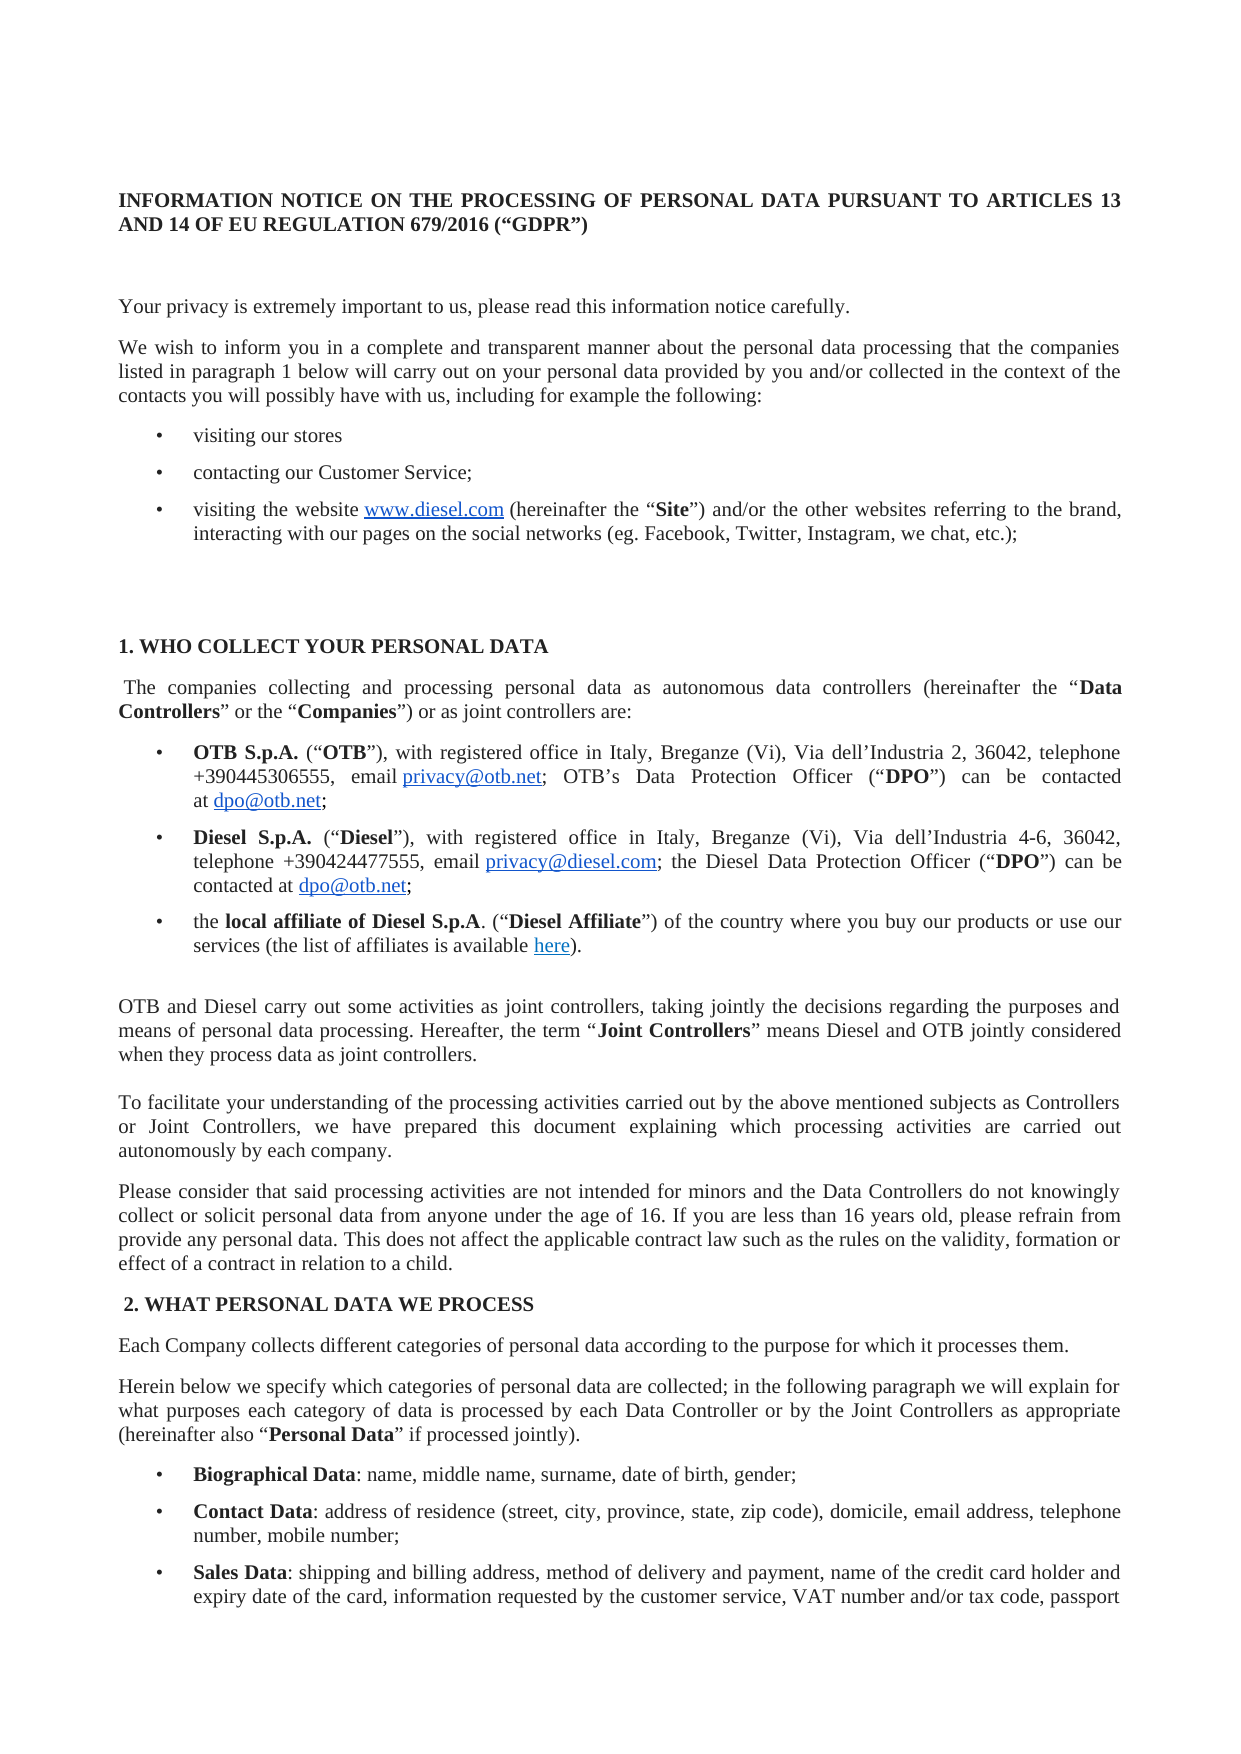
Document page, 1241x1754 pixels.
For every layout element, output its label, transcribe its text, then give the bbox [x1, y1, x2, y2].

list Contact Data: address of residence (street, city, province, state, zip code), domicile, email address, telephone number, mobile number; [156, 1499, 1122, 1547]
text Each Company collects different categories of personal data according to the purpose for which it processes them. [118, 1333, 1122, 1357]
text The companies collecting and processing personal data as autonomous data controllers (hereinafter the “Data Controllers” or the “Companies”) or as joint controllers are: [118, 675, 1122, 723]
text We wish to inform you in a complete and transparent manner about the personal data processing that the companies listed in paragraph 1 below will carry out on your personal data provided by you and/or collected in the context of the contacts you will possibly have with us, including for example the following: [118, 334, 1122, 407]
list contacting our Customer Service; [156, 460, 1122, 484]
text OTB and Diesel carry out some activities as joint controllers, taking jointly the decisions regarding the purposes and means of personal data processing. Hereafter, the term “Joint Controllers” means Diesel and OTB jointly considered when they process data as joint controllers. [118, 994, 1122, 1066]
text Herein below we specify which categories of personal data are collected; in the following paragraph we will explain for what purposes each category of data is processed by each Data Controller or by the Joint Controllers as appropriate (hereinafter also “Personal Data” if processed jointly). [118, 1373, 1122, 1446]
text 2. WHAT PERSONAL DATA WE PROCESS [118, 1292, 1122, 1316]
list visiting the website www.diesel.com (hereinafter the “Site”) and/or the other websites referring to the brand, interacting with our pages on the social networks (eg. Facebook, Twitter, Instagram, we chat, etc.); [156, 497, 1122, 545]
text Your privacy is extremely important to us, please read this information notice carefully. [118, 294, 1122, 318]
list OTB S.p.A. (“OTB”), with registered office in Italy, Breganze (Vi), Via dell’Industria 2, 36042, telephone +390445306555, email privacy@otb.net; OTB’s Data Protection Officer (“DPO”) can be contacted at dpo@otb.net; [156, 740, 1122, 812]
list Diesel S.p.A. (“Diesel”), with registered office in Italy, Breganze (Vi), Via dell’Industria 4-6, 36042, telephone +390424477555, email privacy@diesel.com; the Diesel Data Protection Officer (“DPO”) can be contacted at dpo@otb.net; [156, 825, 1122, 897]
list Biographical Data: name, middle name, surname, date of birth, gender; [156, 1462, 1122, 1486]
text To facilitate your understanding of the processing activities carried out by the above mentioned subjects as Controllers or Joint Controllers, we have prepared this document explaining which processing activities are carried out autonomously by each company. [118, 1090, 1122, 1162]
list visiting our stores [156, 423, 1122, 447]
list the local affiliate of Diesel S.p.A. (“Diesel Affiliate”) of the country where you buy our products or use our services (the list of affiliates is available here). [156, 909, 1122, 957]
text 1. WHO COLLECT YOUR PERSONAL DATA [118, 634, 1122, 658]
text Please consider that said processing activities are not intended for minors and the Data Controllers do not knowingly collect or solicit personal data from anyone under the age of 16. If you are less than 16 years old, please refrain from provide any personal data. This does not affect the applicable contract law such as the rules on the validity, formation or effect of a contract in relation to a child. [118, 1179, 1122, 1275]
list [156, 1559, 1122, 1608]
text INFORMATION NOTICE ON THE PROCESSING OF PERSONAL DATA PURSUANT TO ARTICLES 13 AND 14 OF EU REGULATION 679/2016 (“GDPR”) [118, 188, 1122, 236]
